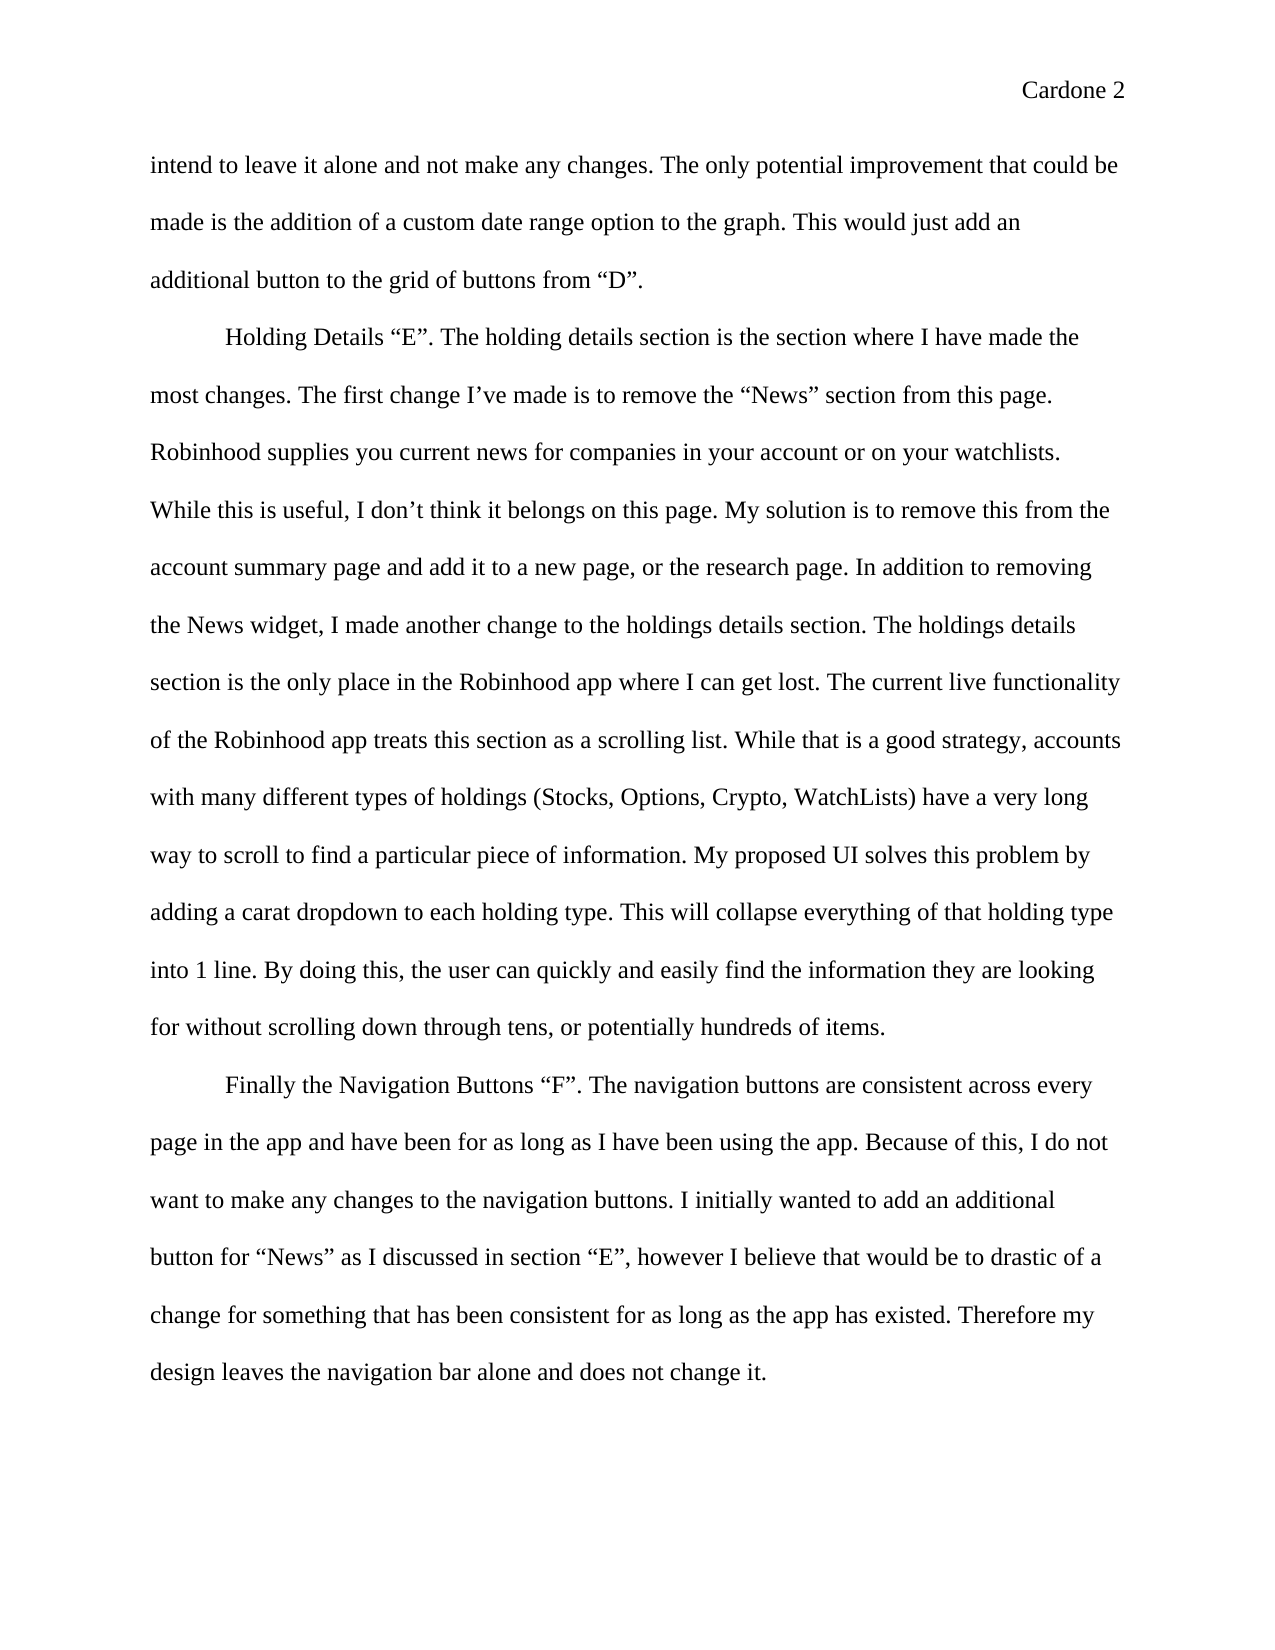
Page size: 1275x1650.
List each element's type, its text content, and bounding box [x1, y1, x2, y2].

text Holding Details “E”. The holding details section is the section where I have made the most changes. The first change I’ve made is to remove the “News” section from this page. Robinhood supplies you current news for companies in your account or on your watchlists. While this is useful, I don’t think it belongs on this page. My solution is to remove this from the account summary page and add it to a new page, or the research page. In addition to removing the News widget, I made another change to the holdings details section. The holdings details section is the only place in the Robinhood app where I can get lost. The current live functionality of the Robinhood app treats this section as a scrolling list. While that is a good strategy, accounts with many different types of holdings (Stocks, Options, Crypto, WatchLists) have a very long way to scroll to find a particular piece of information. My proposed UI solves this problem by adding a carat dropdown to each holding type. This will collapse everything of that holding type into 1 line. By doing this, the user can quickly and easily find the information they are looking for without scrolling down through tens, or potentially hundreds of items. [150, 322, 1125, 1041]
text Finally the Navigation Buttons “F”. The navigation buttons are consistent across every page in the app and have been for as long as I have been using the app. Because of this, I do not want to make any changes to the navigation buttons. I initially wanted to add an additional button for “News” as I discussed in section “E”, however I believe that would be to drastic of a change for something that has been consistent for as long as the app has existed. Therefore my design leaves the navigation bar alone and does not change it. [150, 1070, 1125, 1386]
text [150, 150, 1125, 294]
